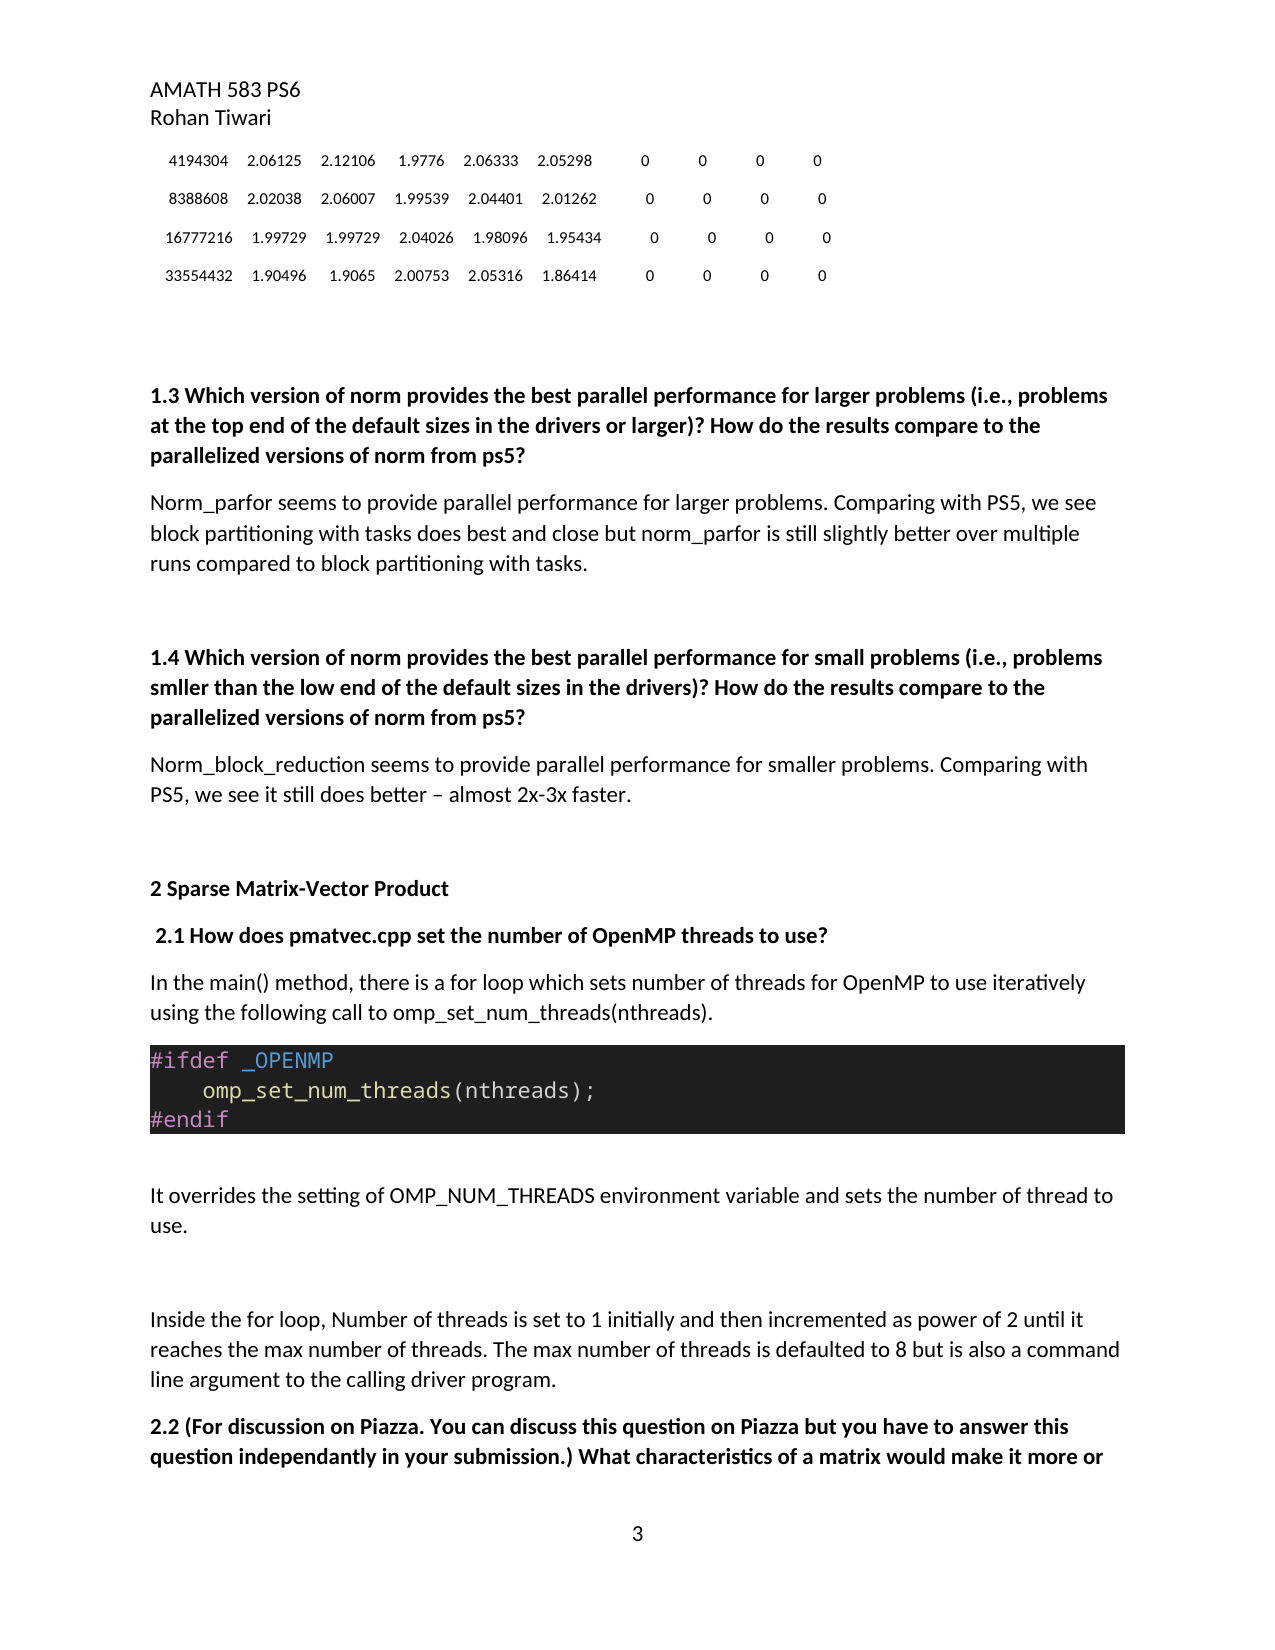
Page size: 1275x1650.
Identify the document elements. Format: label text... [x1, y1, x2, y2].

text 1.4 Which version of norm provides the best parallel performance for small problems (i.e., problems smller than the low end of the default sizes in the drivers)? How do the results compare to the parallelized versions of norm from ps5? [150, 643, 1125, 731]
text 16777216 1.99729 1.99729 2.04026 1.98096 1.95434 0 0 0 0 [150, 227, 1125, 247]
text Norm_block_reduction seems to provide parallel performance for smaller problems. Comparing with PS5, we see it still does better – almost 2x-3x faster. [150, 750, 1125, 808]
text In the main() method, there is a for loop which sets number of threads for OpenMP to use iteratively using the following call to omp_set_num_threads(nthreads). [150, 968, 1125, 1026]
text 2 Sparse Matrix-Vector Product [150, 874, 1125, 902]
text Norm_parfor seems to provide parallel performance for larger problems. Comparing with PS5, we see block partitioning with tasks does best and close but norm_parfor is still slightly better over multiple runs compared to block partitioning with tasks. [150, 488, 1125, 577]
text 4194304 2.06125 2.12106 1.9776 2.06333 2.05298 0 0 0 0 [150, 150, 1125, 170]
text 33554432 1.90496 1.9065 2.00753 2.05316 1.86414 0 0 0 0 [150, 266, 1125, 286]
text 2.1 How does pmatvec.cpp set the number of OpenMP threads to use? [150, 921, 1125, 949]
text #endif [150, 1104, 1125, 1134]
text It overrides the setting of OMP_NUM_THREADS environment variable and sets the number of thread to use. [150, 1181, 1125, 1239]
text #ifdef _OPENMP [150, 1045, 1125, 1074]
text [150, 1412, 1125, 1471]
text omp_set_num_threads(nthreads); [150, 1074, 1125, 1104]
text 8388608 2.02038 2.06007 1.99539 2.04401 2.01262 0 0 0 0 [150, 188, 1125, 209]
text Inside the for loop, Number of threads is set to 1 initially and then incremented as power of 2 until it reaches the max number of threads. The max number of threads is defaulted to 8 but is also a command line argument to the calling driver program. [150, 1305, 1125, 1393]
text 1.3 Which version of norm provides the best parallel performance for larger problems (i.e., problems at the top end of the default sizes in the drivers or larger)? How do the results compare to the parallelized versions of norm from ps5? [150, 381, 1125, 470]
